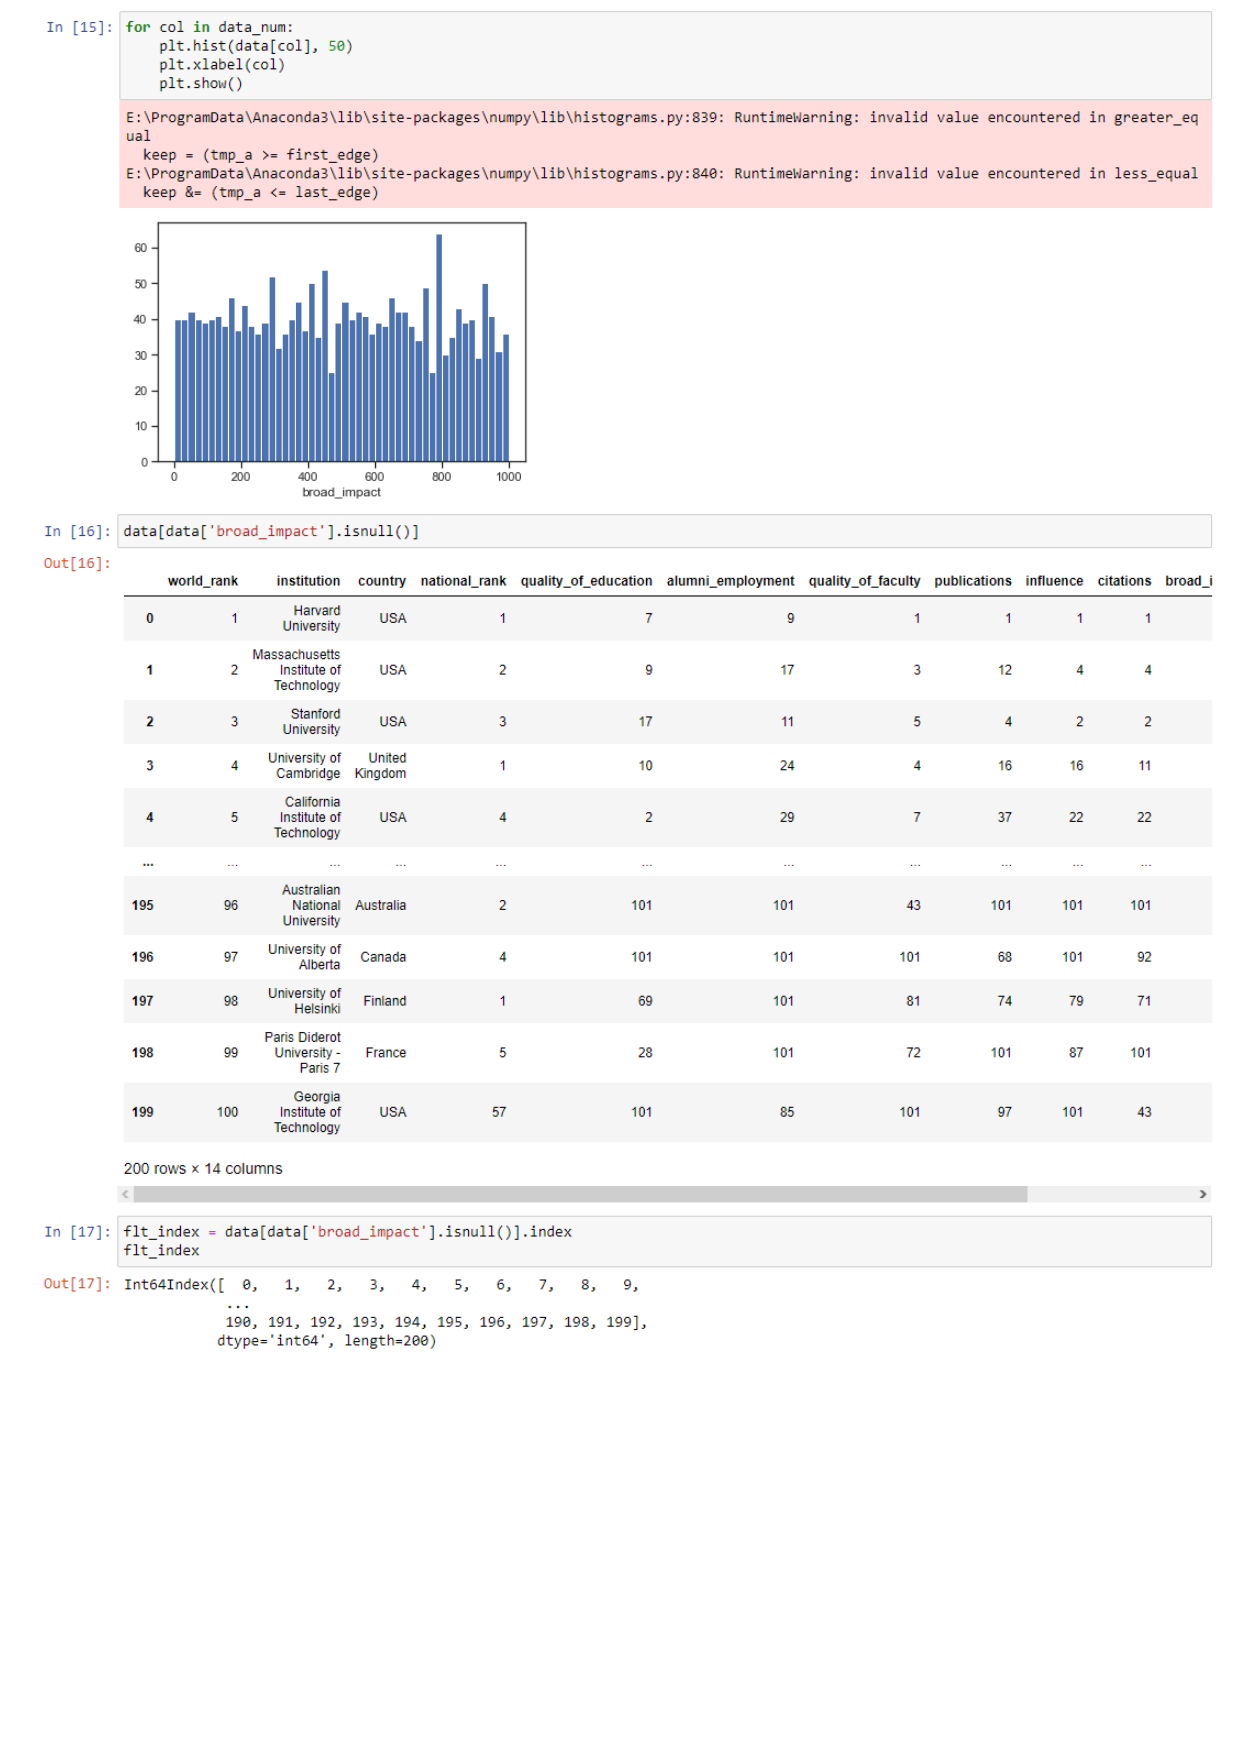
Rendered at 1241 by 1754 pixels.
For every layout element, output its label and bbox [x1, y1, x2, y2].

picture [25, 0, 1221, 1362]
